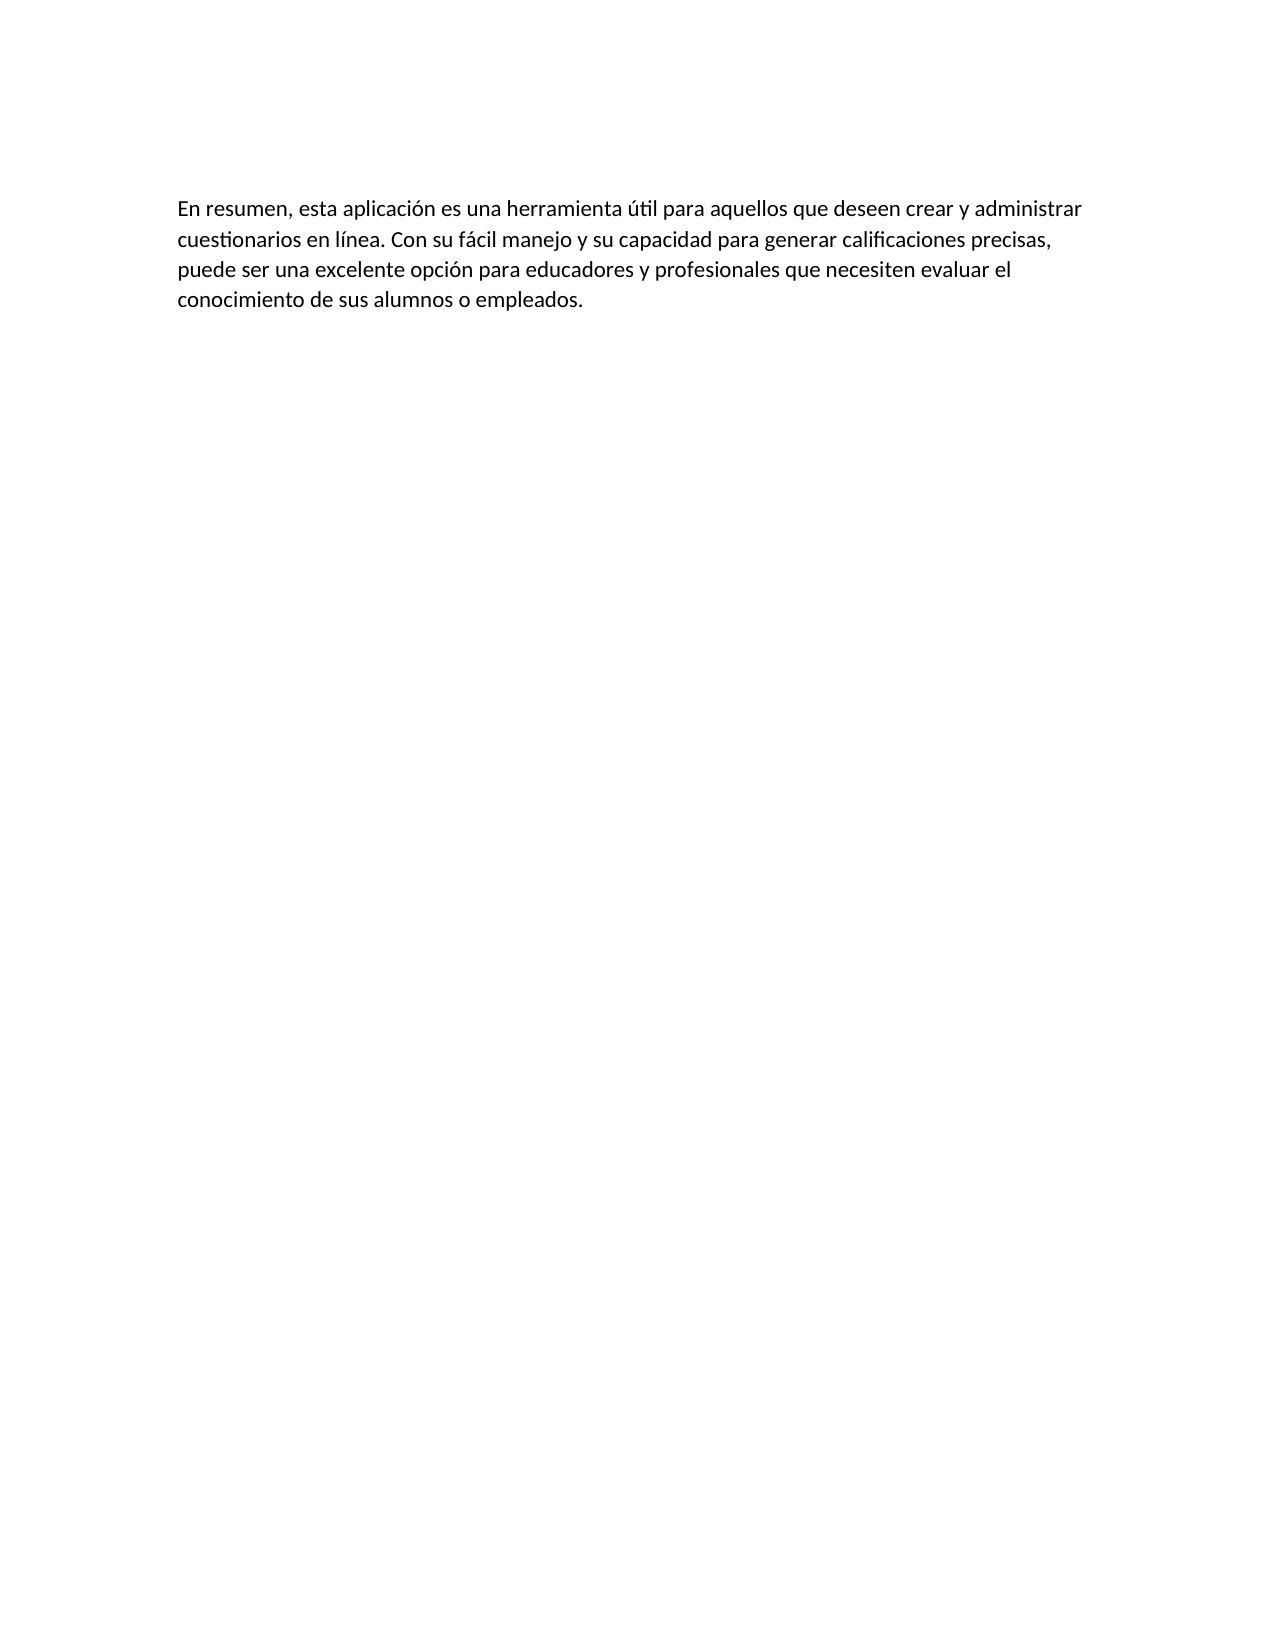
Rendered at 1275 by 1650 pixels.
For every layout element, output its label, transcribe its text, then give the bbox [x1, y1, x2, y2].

text En resumen, esta aplicación es una herramienta útil para aquellos que deseen crear y administrar cuestionarios en línea. Con su fácil manejo y su capacidad para generar calificaciones precisas, puede ser una excelente opción para educadores y profesionales que necesiten evaluar el conocimiento de sus alumnos o empleados. [177, 194, 1098, 313]
